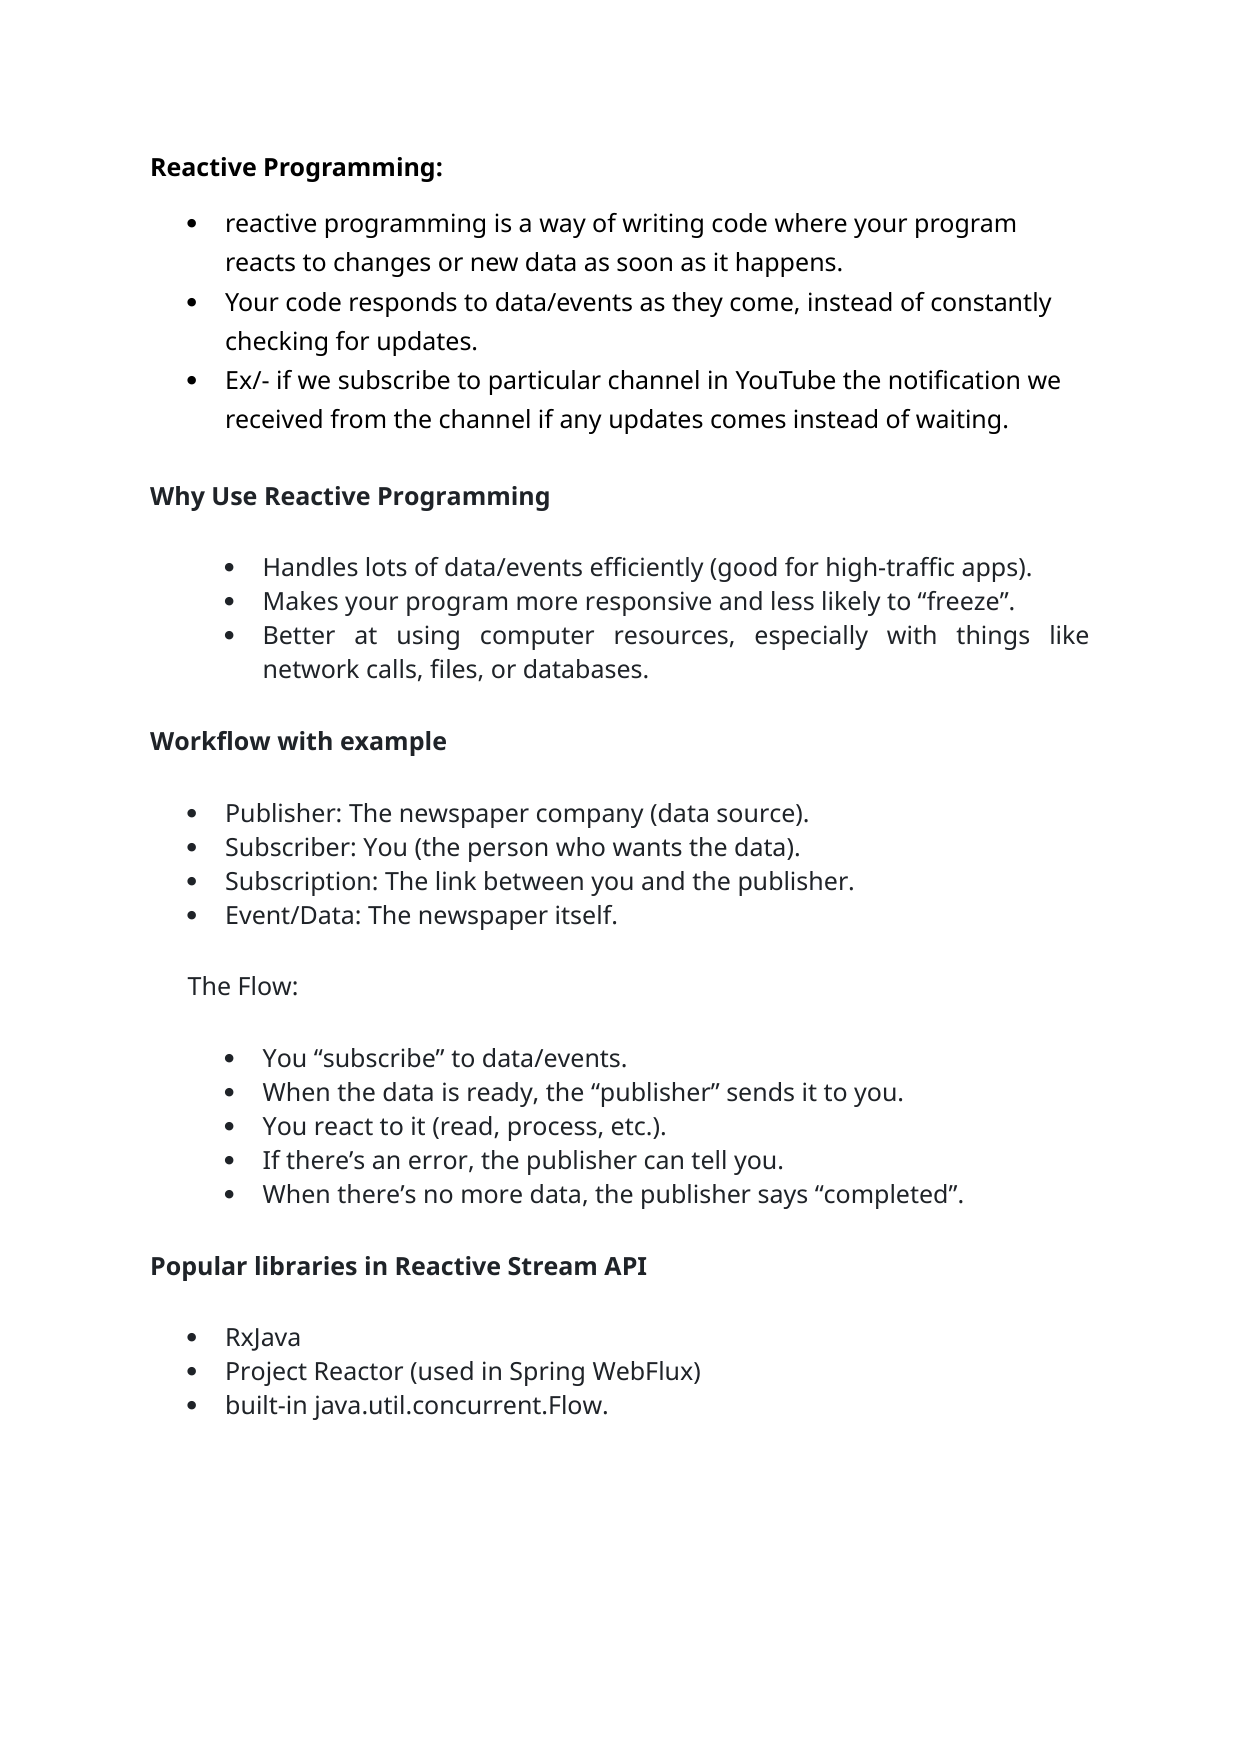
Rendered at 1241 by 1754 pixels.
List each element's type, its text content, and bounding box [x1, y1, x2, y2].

list Subscription: The link between you and the publisher. [187, 863, 1090, 897]
list built-in java.util.concurrent.Flow. [187, 1388, 1090, 1422]
list Event/Data: The newspaper itself. [187, 897, 1090, 931]
list Publisher: The newspaper company (data source). [187, 795, 1090, 829]
text The Flow: [187, 969, 1090, 1003]
list When there’s no more data, the publisher says “completed”. [225, 1177, 1090, 1211]
list Your code responds to data/events as they come, instead of constantly checking for updates. [187, 284, 1090, 357]
list Project Reactor (used in Spring WebFlux) [187, 1354, 1090, 1388]
text Why Use Reactive Programming [150, 478, 1090, 512]
text Workflow with example [150, 724, 1090, 758]
list You react to it (read, process, etc.). [225, 1109, 1090, 1143]
text Popular libraries in Reactive Stream API [150, 1248, 1090, 1282]
list Better at using computer resources, especially with things like network calls, files, or databases. [225, 618, 1090, 686]
list You “subscribe” to data/events. [225, 1041, 1090, 1074]
list RxJava [187, 1320, 1090, 1354]
list If there’s an error, the publisher can tell you. [225, 1143, 1090, 1177]
list Handles lots of data/events efficiently (good for high-traffic apps). [225, 550, 1090, 584]
list Makes your program more responsive and less likely to “freeze”. [225, 584, 1090, 618]
list When the data is ready, the “publisher” sends it to you. [225, 1074, 1090, 1109]
list reactive programming is a way of writing code where your program reacts to changes or new data as soon as it happens. [187, 206, 1090, 279]
list Ex/- if we subscribe to particular channel in YouTube the notification we received from the channel if any updates comes instead of waiting. [187, 362, 1090, 436]
list Subscriber: You (the person who wants the data). [187, 829, 1090, 863]
text Reactive Programming: [150, 150, 1090, 184]
